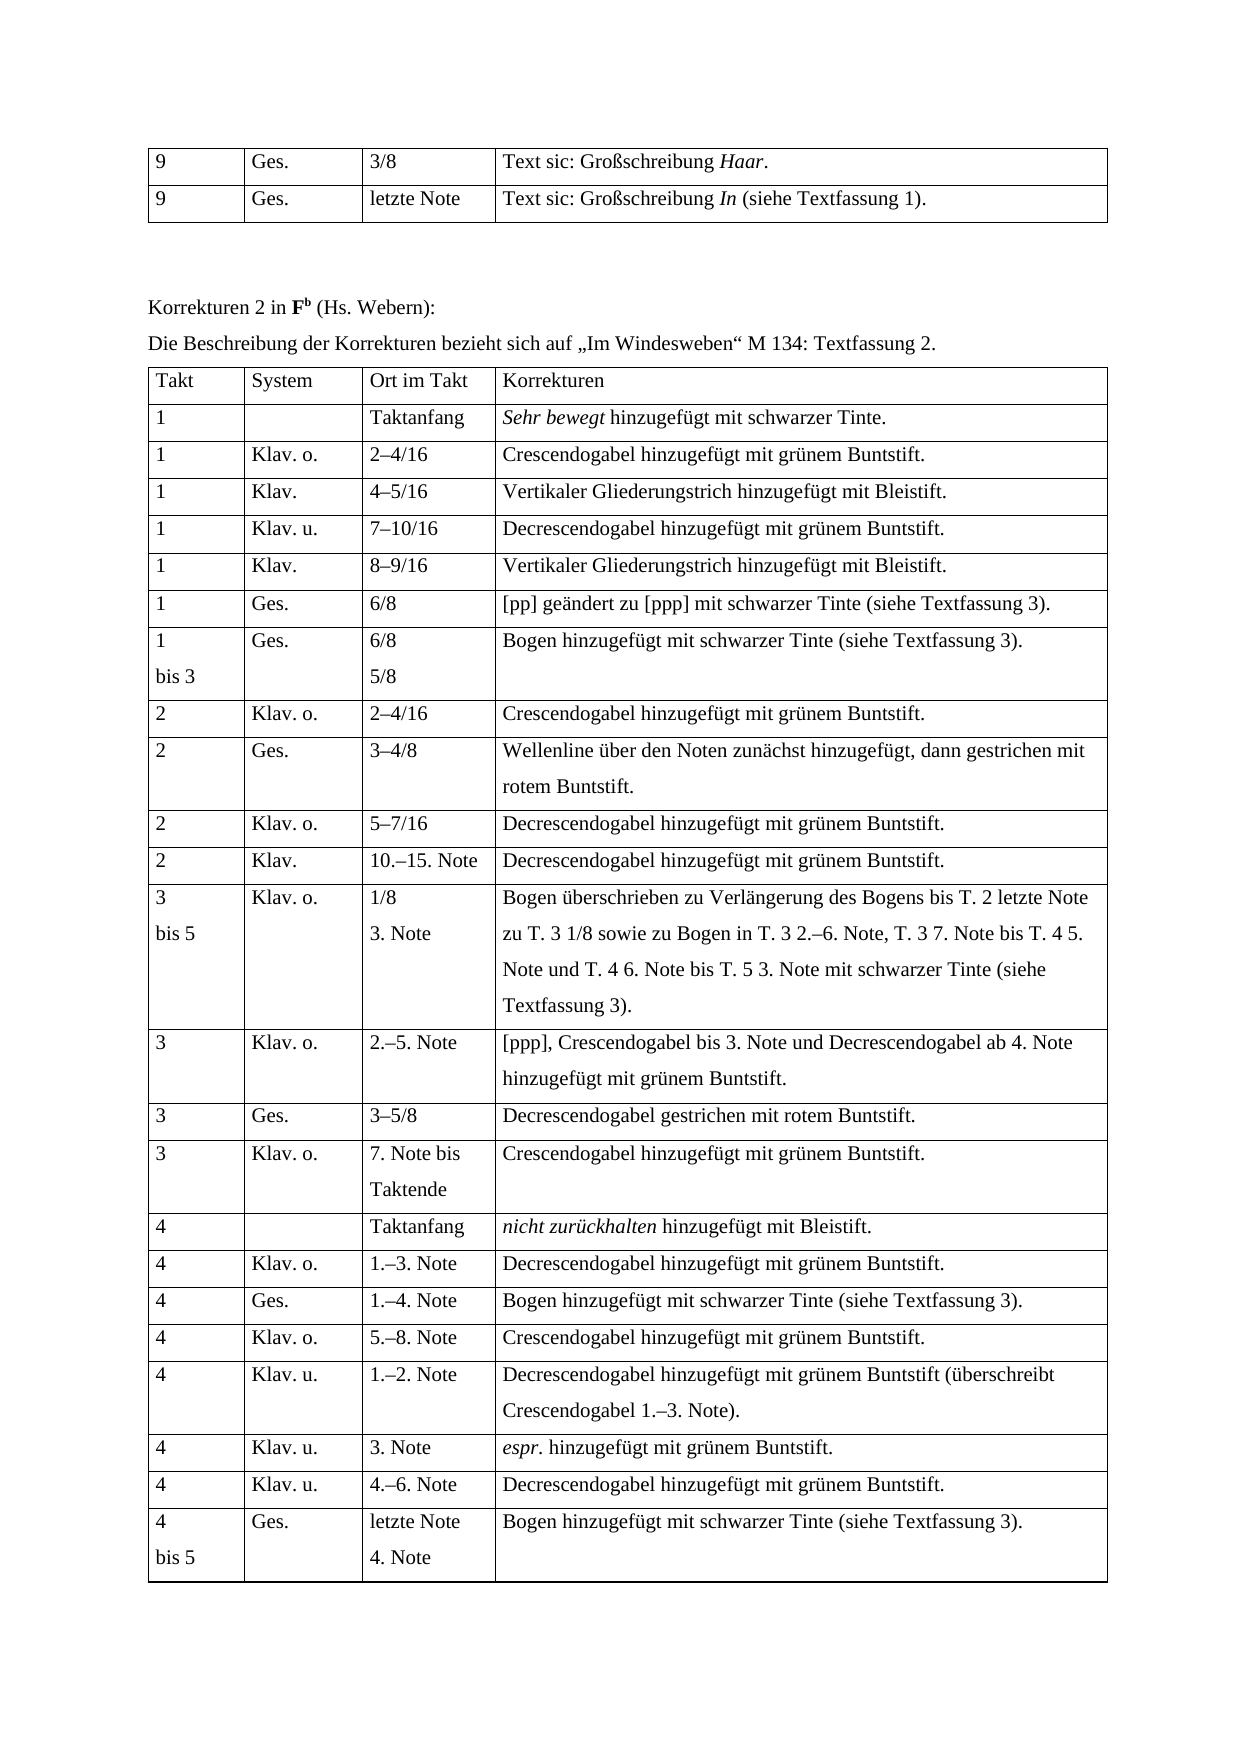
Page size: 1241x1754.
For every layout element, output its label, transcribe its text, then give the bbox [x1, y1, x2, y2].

table_cell 1 [149, 516, 244, 552]
table_cell 4 [149, 1214, 244, 1250]
table_cell letzte Note [363, 186, 495, 222]
table_cell Klav. u. [245, 1362, 362, 1434]
table_cell Crescendogabel hinzugefügt mit grünem Buntstift. [496, 701, 1107, 737]
table_header Takt [149, 368, 244, 404]
table_cell Vertikaler Gliederungstrich hinzugefügt mit Bleistift. [496, 479, 1107, 515]
table_cell 10.–15. Note [363, 848, 495, 884]
table_cell Klav. [245, 554, 362, 589]
table_cell 2 [149, 848, 244, 884]
table_cell Ges. [245, 1509, 362, 1581]
table_cell 4.–6. Note [363, 1472, 495, 1508]
table_cell Decrescendogabel hinzugefügt mit grünem Buntstift. [496, 848, 1107, 884]
table_cell Klav. o. [245, 1141, 362, 1213]
table_cell Bogen hinzugefügt mit schwarzer Tinte (siehe Textfassung 3). [496, 1509, 1107, 1581]
table_cell Bogen hinzugefügt mit schwarzer Tinte (siehe Textfassung 3). [496, 1288, 1107, 1324]
table_cell Bogen hinzugefügt mit schwarzer Tinte (siehe Textfassung 3). [496, 628, 1107, 700]
table_cell Ges. [245, 1288, 362, 1324]
table_cell Ges. [245, 186, 362, 222]
table_cell 4 [149, 1362, 244, 1434]
table_cell 2 [149, 738, 244, 810]
table_header Korrekturen [496, 368, 1107, 404]
table_cell 3. Note [363, 1435, 495, 1471]
table_cell 3 [149, 1030, 244, 1102]
table_cell 4 [149, 1435, 244, 1471]
table_cell Bogen überschrieben zu Verlängerung des Bogens bis T. 2 letzte Note zu T. 3 1/8 sowie zu Bogen in T. 3 2.–6. Note, T. 3 7. Note bis T. 4 5. Note und T. 4 6. Note bis T. 5 3. Note mit schwarzer Tinte (siehe Textfassung 3). [496, 885, 1107, 1029]
table_cell Klav. o. [245, 1251, 362, 1287]
table_cell 2 [149, 701, 244, 737]
table_cell 3 [149, 1141, 244, 1213]
table_cell 5–7/16 [363, 811, 495, 847]
table_cell nicht zurückhalten hinzugefügt mit Bleistift. [496, 1214, 1107, 1250]
table_cell Crescendogabel hinzugefügt mit grünem Buntstift. [496, 1325, 1107, 1361]
table_cell [245, 405, 362, 441]
table_header System [245, 368, 362, 404]
table_cell espr. hinzugefügt mit grünem Buntstift. [496, 1435, 1107, 1471]
table_cell Decrescendogabel hinzugefügt mit grünem Buntstift. [496, 516, 1107, 552]
table_cell 2 [149, 811, 244, 847]
table_cell 7. Note bis Taktende [363, 1141, 495, 1213]
text Die Beschreibung der Korrekturen bezieht sich auf „Im Windesweben“ M 134: Textfassung 2. [148, 331, 1093, 355]
table_cell Decrescendogabel hinzugefügt mit grünem Buntstift. [496, 1251, 1107, 1287]
table_cell Klav. [245, 479, 362, 515]
table_cell Klav. o. [245, 885, 362, 1029]
table_cell 2–4/16 [363, 701, 495, 737]
table_cell 1 [149, 554, 244, 589]
table_cell 1 [149, 479, 244, 515]
table_cell 4–5/16 [363, 479, 495, 515]
table_cell Decrescendogabel hinzugefügt mit grünem Buntstift. [496, 811, 1107, 847]
table_cell Ges. [245, 591, 362, 627]
table_cell 3–4/8 [363, 738, 495, 810]
table_cell 6/8 [363, 591, 495, 627]
table_cell Ges. [245, 738, 362, 810]
table_cell Taktanfang [363, 405, 495, 441]
table_cell Decrescendogabel hinzugefügt mit grünem Buntstift (überschreibt Crescendogabel 1.–3. Note). [496, 1362, 1107, 1434]
table_cell Crescendogabel hinzugefügt mit grünem Buntstift. [496, 1141, 1107, 1213]
table_cell Klav. o. [245, 701, 362, 737]
table_cell 4 [149, 1288, 244, 1324]
table_cell 1.–2. Note [363, 1362, 495, 1434]
table_cell 4 [149, 1251, 244, 1287]
table_cell Decrescendogabel gestrichen mit rotem Buntstift. [496, 1104, 1107, 1139]
table_cell Klav. o. [245, 1325, 362, 1361]
table_cell Crescendogabel hinzugefügt mit grünem Buntstift. [496, 442, 1107, 478]
table_cell 9 [149, 186, 244, 222]
table_cell Ges. [245, 149, 362, 185]
table_cell Klav. [245, 848, 362, 884]
table_cell Text sic: Großschreibung In (siehe Textfassung 1). [496, 186, 1107, 222]
table_cell Vertikaler Gliederungstrich hinzugefügt mit Bleistift. [496, 554, 1107, 589]
table_header Ort im Takt [363, 368, 495, 404]
table_cell Wellenline über den Noten zunächst hinzugefügt, dann gestrichen mit rotem Buntstift. [496, 738, 1107, 810]
table_cell 1 bis 3 [149, 628, 244, 700]
table_cell 4 [149, 1325, 244, 1361]
table_cell Ges. [245, 628, 362, 700]
table_cell 3/8 [363, 149, 495, 185]
table_cell 1 [149, 405, 244, 441]
table_cell 9 [149, 149, 244, 185]
table_cell Klav. u. [245, 1435, 362, 1471]
table_cell 2–4/16 [363, 442, 495, 478]
table_cell 3 [149, 1104, 244, 1139]
table_cell Klav. u. [245, 1472, 362, 1508]
table_cell 7–10/16 [363, 516, 495, 552]
table_cell 1 [149, 591, 244, 627]
table_cell 1.–4. Note [363, 1288, 495, 1324]
table_cell [ppp], Crescendogabel bis 3. Note und Decrescendogabel ab 4. Note hinzugefügt mit grünem Buntstift. [496, 1030, 1107, 1102]
table_cell Klav. o. [245, 811, 362, 847]
table_cell Klav. o. [245, 1030, 362, 1102]
table_cell 4 [149, 1472, 244, 1508]
table_cell 5.–8. Note [363, 1325, 495, 1361]
table_cell 2.–5. Note [363, 1030, 495, 1102]
table_cell 1 [149, 442, 244, 478]
table_cell Ges. [245, 1104, 362, 1139]
table_cell Text sic: Großschreibung Haar. [496, 149, 1107, 185]
table_cell 3–5/8 [363, 1104, 495, 1139]
table_cell 1/8 3. Note [363, 885, 495, 1029]
table_cell letzte Note 4. Note [363, 1509, 495, 1581]
table_cell 8–9/16 [363, 554, 495, 589]
table_cell Klav. o. [245, 442, 362, 478]
table_cell Klav. u. [245, 516, 362, 552]
table_cell Taktanfang [363, 1214, 495, 1250]
table_cell [pp] geändert zu [ppp] mit schwarzer Tinte (siehe Textfassung 3). [496, 591, 1107, 627]
table_cell Sehr bewegt hinzugefügt mit schwarzer Tinte. [496, 405, 1107, 441]
table_cell 3 bis 5 [149, 885, 244, 1029]
table_cell Decrescendogabel hinzugefügt mit grünem Buntstift. [496, 1472, 1107, 1508]
table_cell 4 bis 5 [149, 1509, 244, 1581]
table_cell 1.–3. Note [363, 1251, 495, 1287]
table_cell [245, 1214, 362, 1250]
text Korrekturen 2 in Fb (Hs. Webern): [148, 295, 1093, 319]
table_cell 6/8 5/8 [363, 628, 495, 700]
